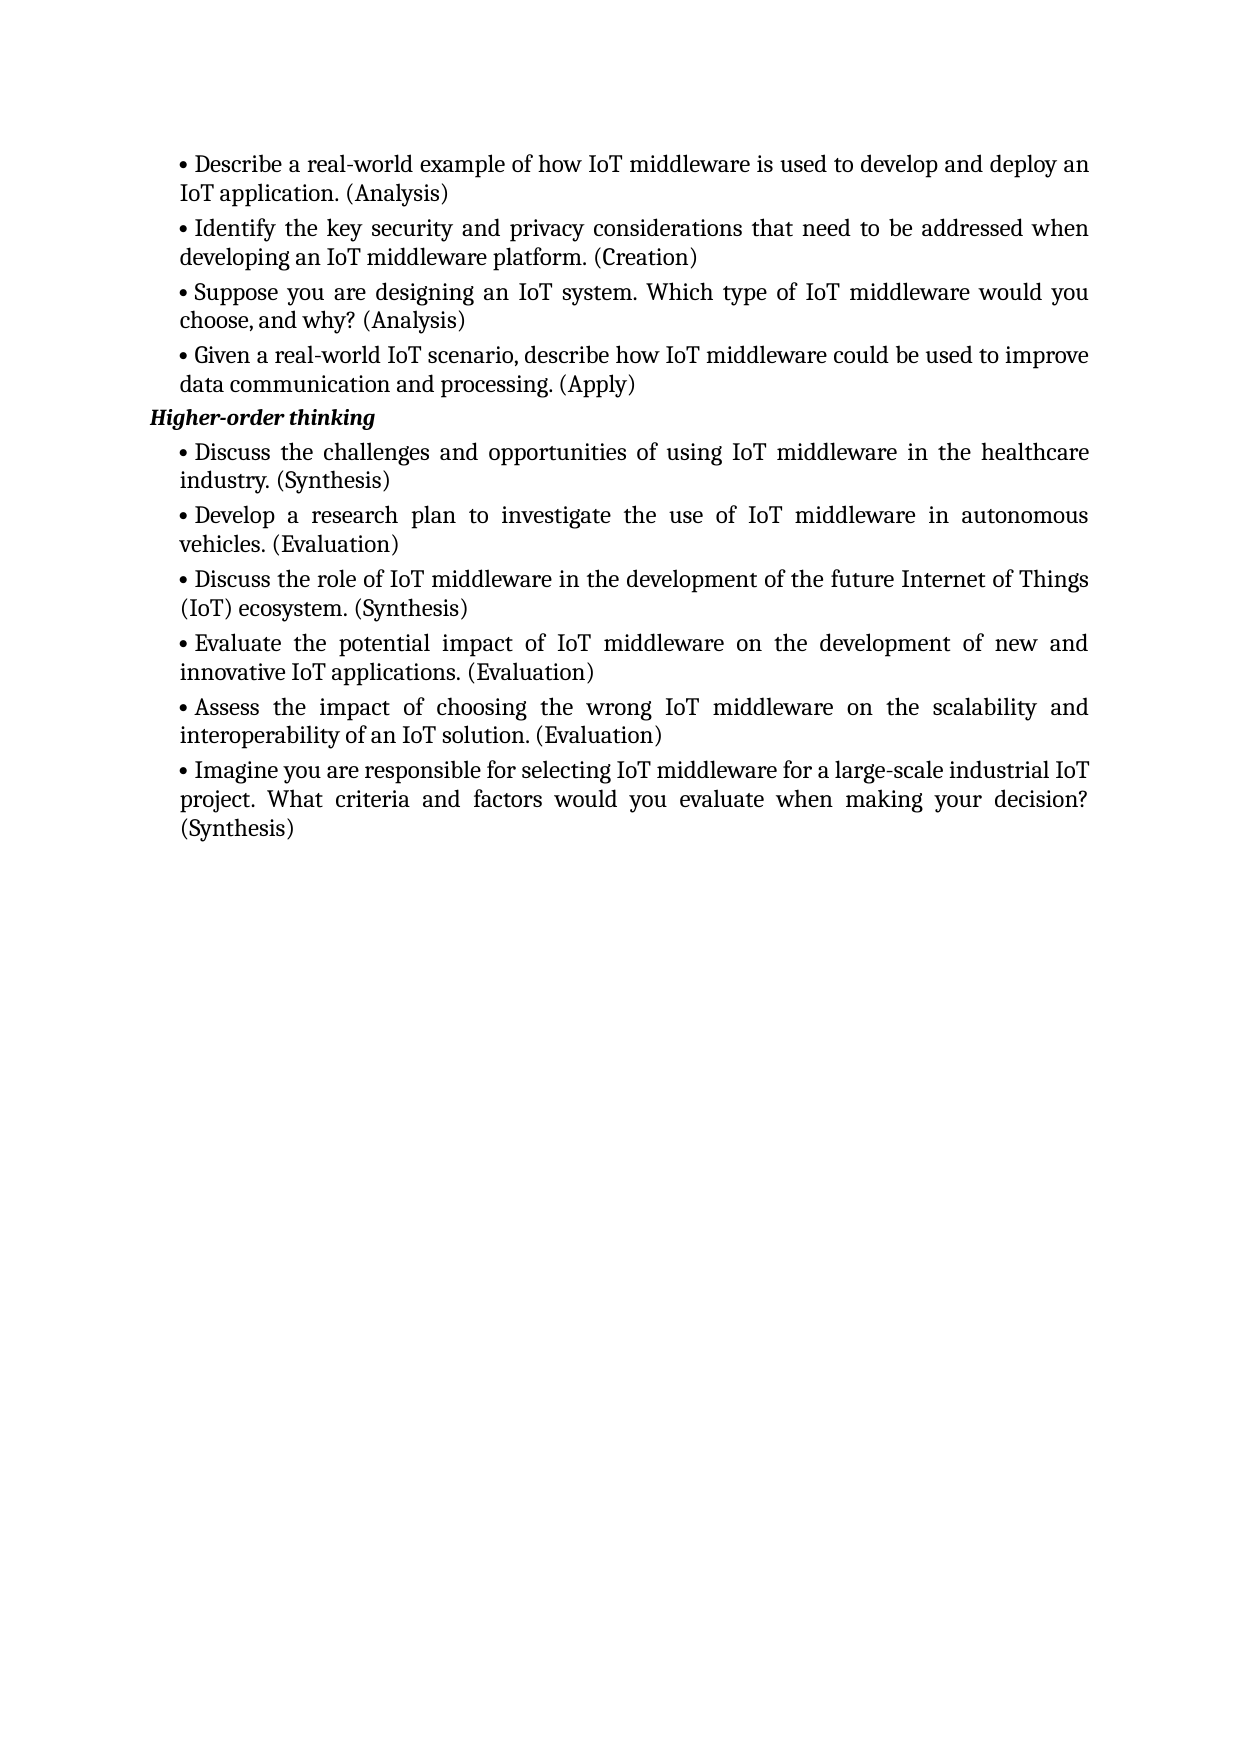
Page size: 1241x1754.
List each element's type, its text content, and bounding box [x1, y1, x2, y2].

list Discuss the challenges and opportunities of using IoT middleware in the healthcare industry. (Synthesis) [179, 438, 1090, 495]
list Describe a real-world example of how IoT middleware is used to develop and deploy an IoT application. (Analysis) [179, 150, 1090, 207]
list Discuss the role of IoT middleware in the development of the future Internet of Things (IoT) ecosystem. (Synthesis) [179, 565, 1090, 623]
list Develop a research plan to investigate the use of IoT middleware in autonomous vehicles. (Evaluation) [179, 501, 1090, 559]
list Identify the key security and privacy considerations that need to be addressed when developing an IoT middleware platform. (Creation) [179, 214, 1090, 271]
text Higher-order thinking [150, 405, 1090, 431]
list Evaluate the potential impact of IoT middleware on the development of new and innovative IoT applications. (Evaluation) [179, 629, 1090, 686]
list Imagine you are responsible for selecting IoT middleware for a large-scale industrial IoT project. What criteria and factors would you evaluate when making your decision? (Synthesis) [179, 756, 1090, 843]
list Given a real-world IoT scenario, describe how IoT middleware could be used to improve data communication and processing. (Apply) [179, 341, 1090, 399]
list Assess the impact of choosing the wrong IoT middleware on the scalability and interoperability of an IoT solution. (Evaluation) [179, 693, 1090, 750]
list Suppose you are designing an IoT system. Which type of IoT middleware would you choose, and why? (Analysis) [179, 277, 1090, 335]
